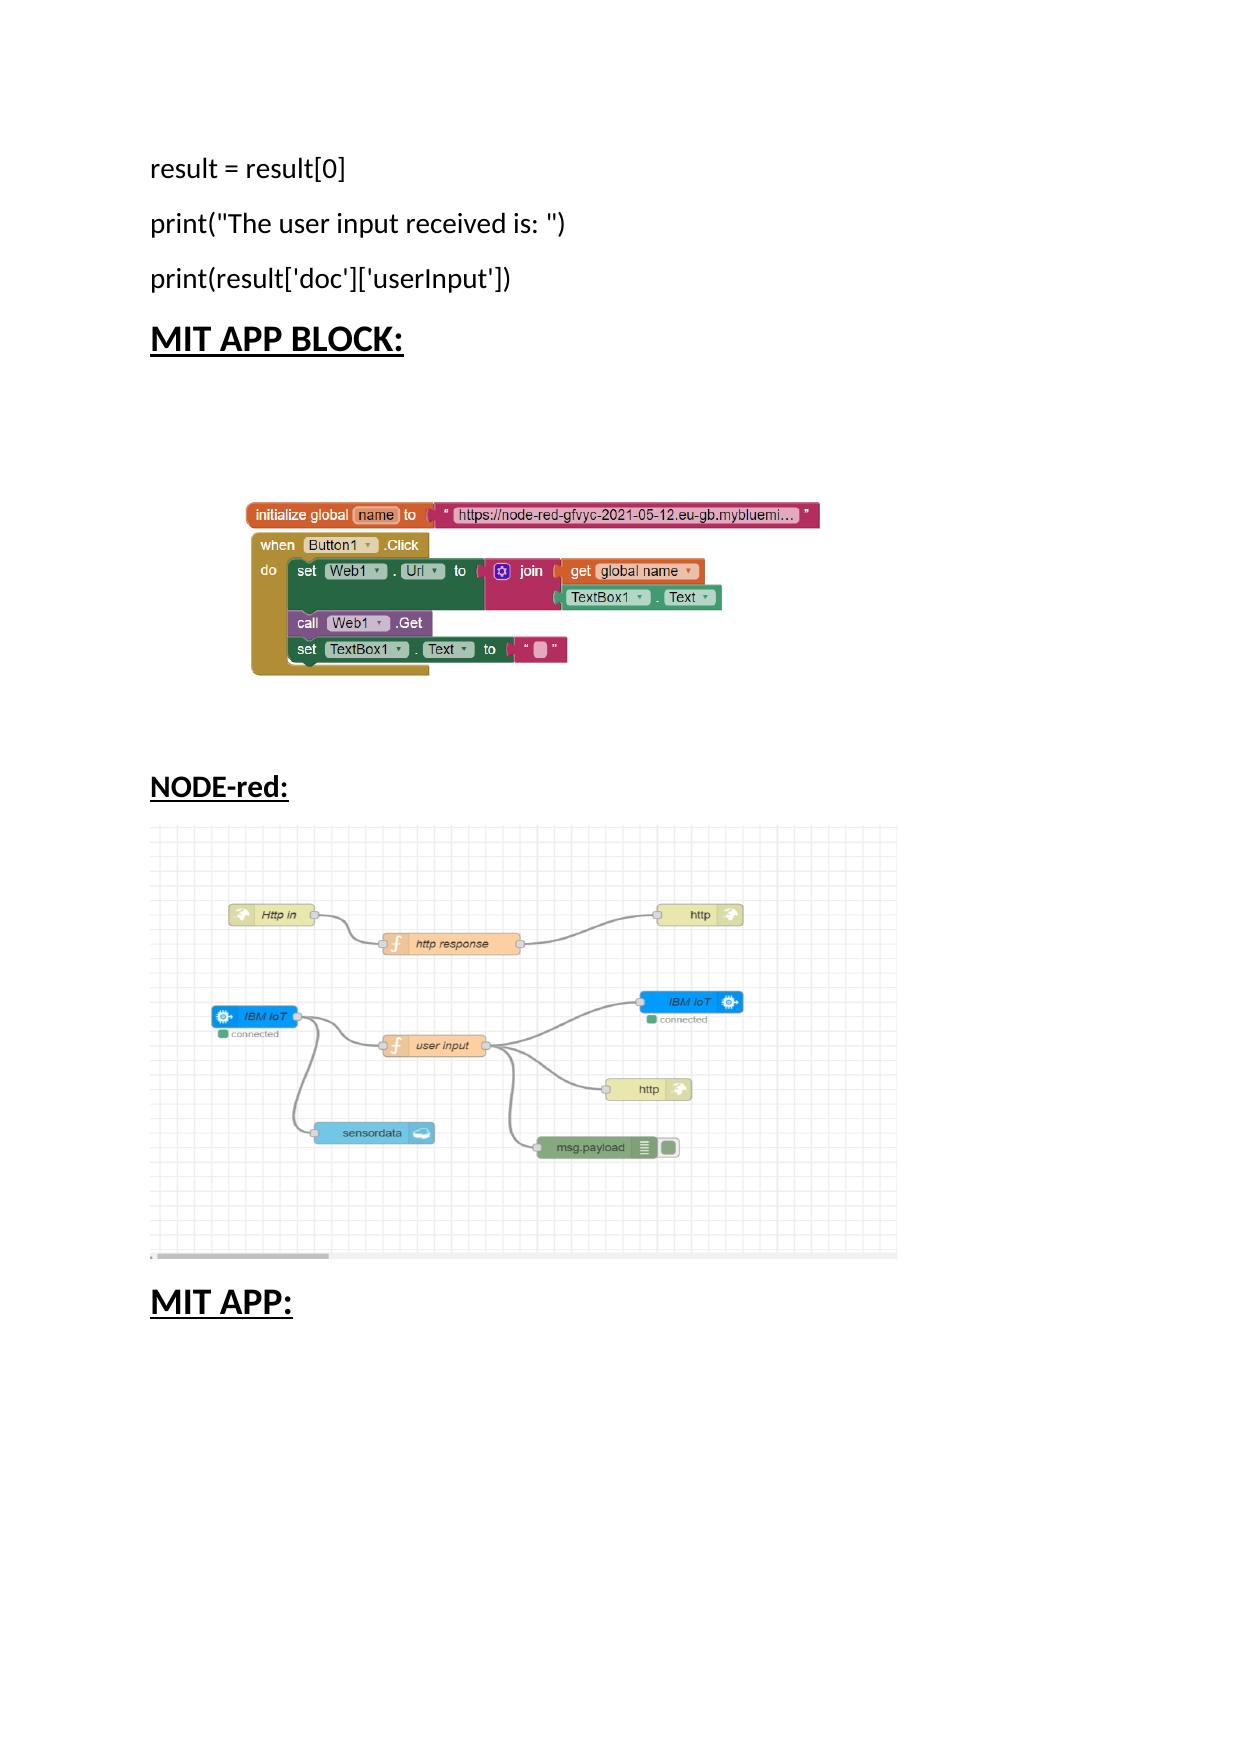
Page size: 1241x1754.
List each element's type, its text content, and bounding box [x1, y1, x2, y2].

picture [150, 825, 898, 1259]
text NODE-red: [150, 767, 1090, 806]
text print(result['doc']['userInput']) [150, 260, 1090, 296]
text MIT APP: [150, 1278, 1090, 1324]
text MIT APP BLOCK: [150, 315, 1090, 361]
text print("The user input received is: ") [150, 205, 1090, 241]
text result = result[0] [150, 150, 1090, 186]
